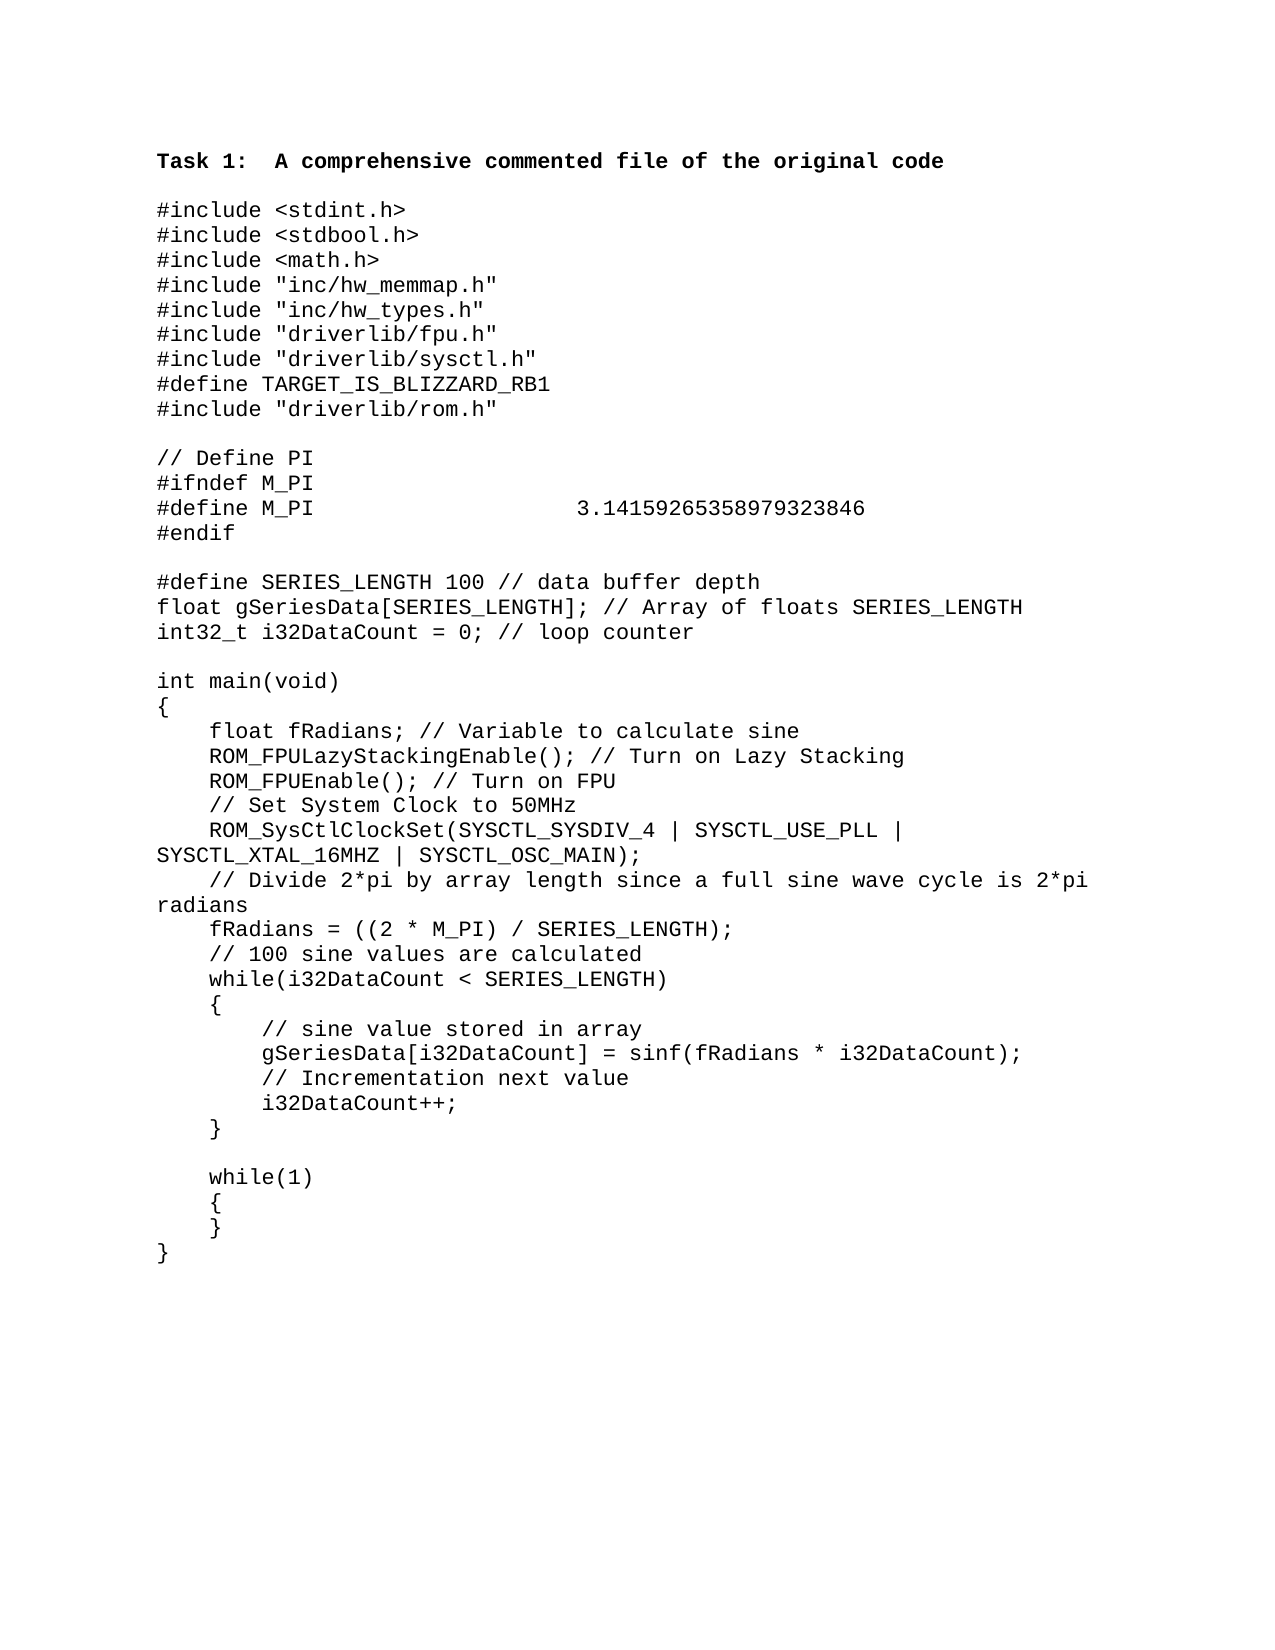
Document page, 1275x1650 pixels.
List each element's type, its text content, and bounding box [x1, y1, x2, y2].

text { [156, 1191, 1118, 1216]
text #ifndef M_PI [156, 472, 1118, 497]
text gSeriesData[i32DataCount] = sinf(fRadians * i32DataCount); [156, 1042, 1118, 1067]
text #define SERIES_LENGTH 100 // data buffer depth [156, 571, 1118, 596]
text #define M_PI 3.14159265358979323846 [156, 497, 1118, 522]
text ROM_FPUEnable(); // Turn on FPU [156, 770, 1118, 794]
text int main(void) [156, 671, 1118, 695]
text // Incrementation next value [156, 1067, 1118, 1092]
text int32_t i32DataCount = 0; // loop counter [156, 621, 1118, 646]
text Task 1: A comprehensive commented file of the original code [156, 150, 1118, 175]
text while(1) [156, 1166, 1118, 1191]
text // Set System Clock to 50MHz [156, 794, 1118, 819]
text float gSeriesData[SERIES_LENGTH]; // Array of floats SERIES_LENGTH [156, 596, 1118, 621]
text #include "driverlib/sysctl.h" [156, 348, 1118, 373]
text #include "inc/hw_memmap.h" [156, 274, 1118, 299]
text while(i32DataCount < SERIES_LENGTH) [156, 968, 1118, 993]
text // Divide 2*pi by array length since a full sine wave cycle is 2*pi radians [156, 869, 1118, 918]
text } [156, 1241, 1118, 1266]
text #endif [156, 522, 1118, 547]
text #include "driverlib/rom.h" [156, 398, 1118, 423]
text // sine value stored in array [156, 1018, 1118, 1042]
text fRadians = ((2 * M_PI) / SERIES_LENGTH); [156, 918, 1118, 943]
text #include <math.h> [156, 249, 1118, 274]
text i32DataCount++; [156, 1092, 1118, 1117]
text { [156, 993, 1118, 1018]
text // Define PI [156, 447, 1118, 472]
text #include <stdint.h> [156, 199, 1118, 224]
text { [156, 695, 1118, 720]
text #include "driverlib/fpu.h" [156, 323, 1118, 348]
text #include <stdbool.h> [156, 224, 1118, 249]
text #define TARGET_IS_BLIZZARD_RB1 [156, 373, 1118, 398]
text ROM_FPULazyStackingEnable(); // Turn on Lazy Stacking [156, 745, 1118, 770]
text // 100 sine values are calculated [156, 943, 1118, 968]
text } [156, 1216, 1118, 1241]
text } [156, 1117, 1118, 1142]
text ROM_SysCtlClockSet(SYSCTL_SYSDIV_4 | SYSCTL_USE_PLL | SYSCTL_XTAL_16MHZ | SYSCTL_OSC_MAIN); [156, 819, 1118, 869]
text #include "inc/hw_types.h" [156, 299, 1118, 323]
text float fRadians; // Variable to calculate sine [156, 720, 1118, 745]
